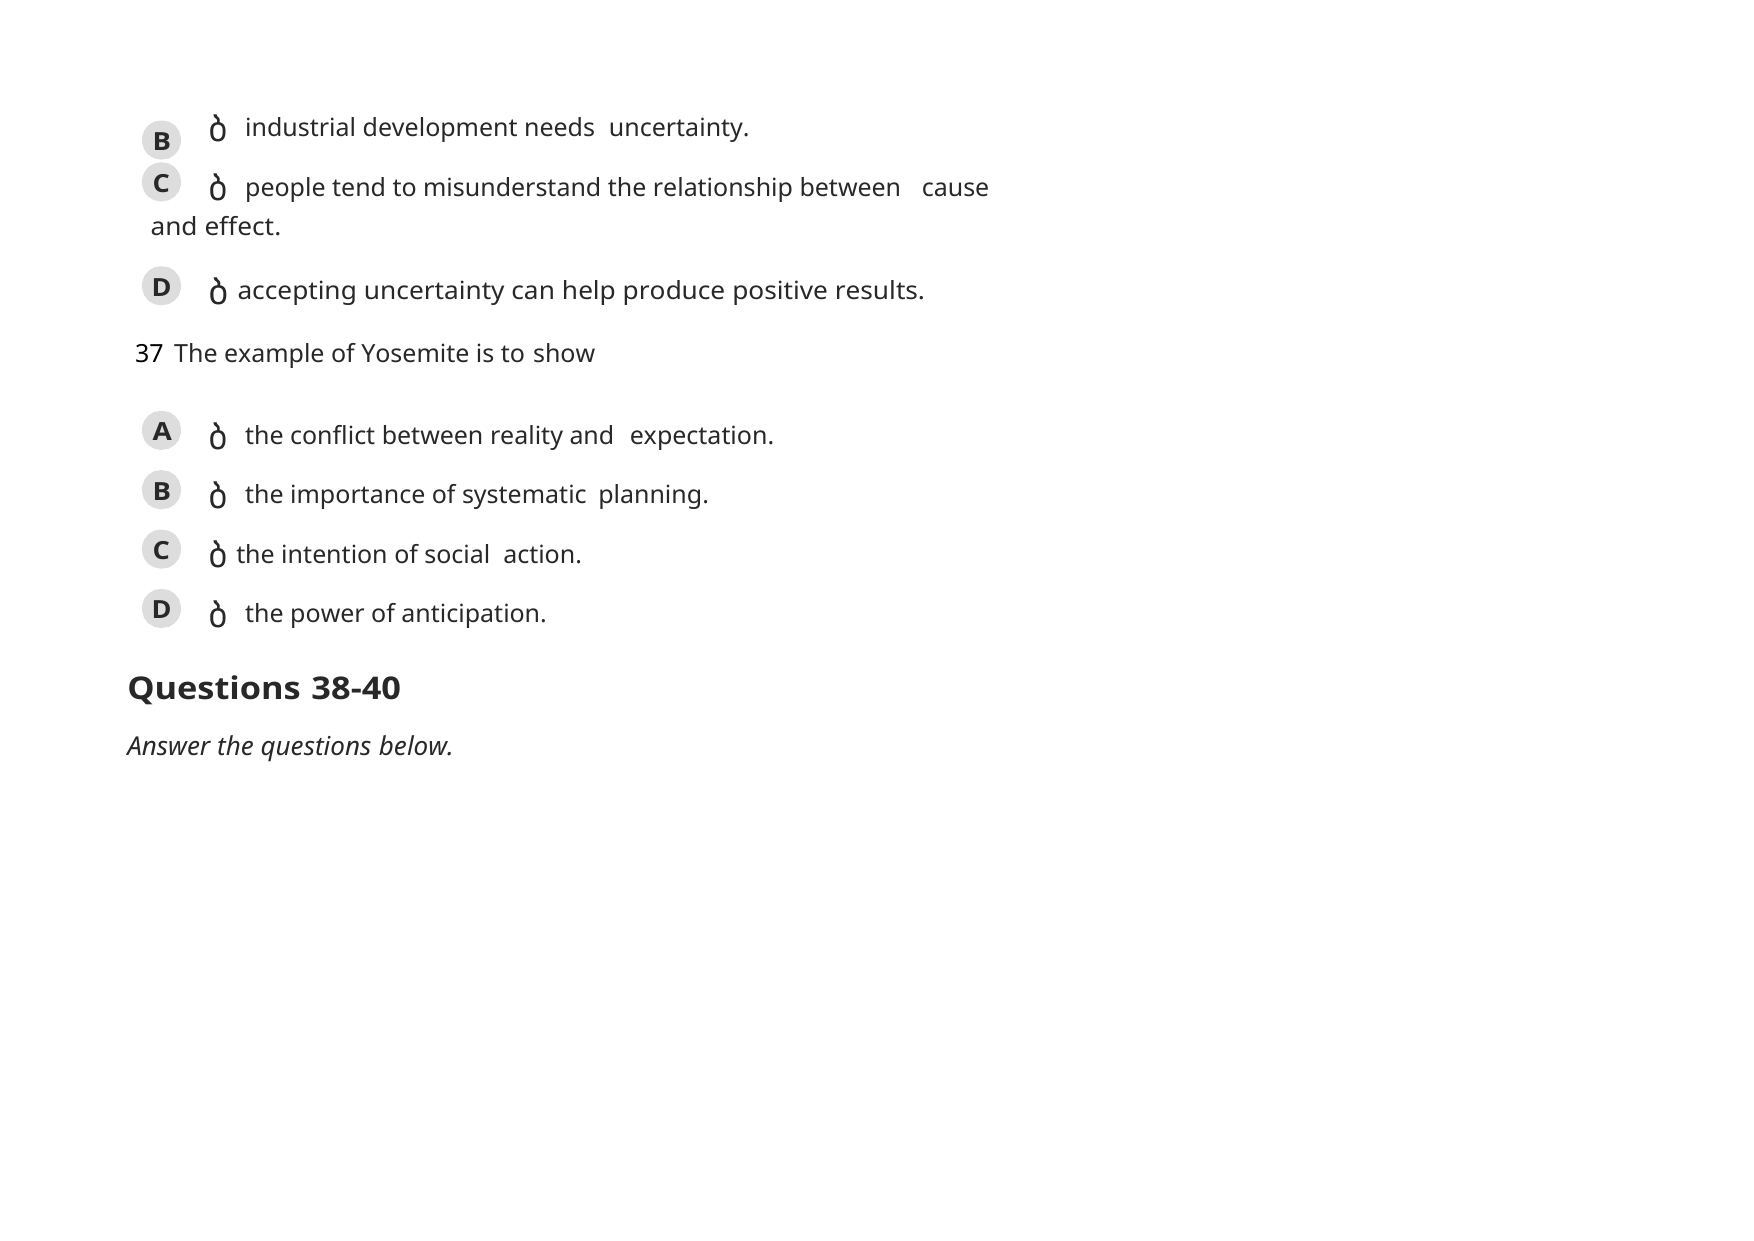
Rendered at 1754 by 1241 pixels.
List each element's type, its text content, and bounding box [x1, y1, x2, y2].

text  the importance of systematic planning. [208, 473, 1626, 515]
text and effect. [150, 209, 1626, 243]
text  the conflict between reality and expectation. [208, 414, 1626, 456]
subtitle Answer the questions below. [127, 727, 1626, 763]
text  accepting uncertainty can help produce positive results. [208, 269, 1626, 311]
text  the power of anticipation. [208, 592, 1626, 634]
list The example of Yosemite is to show [135, 335, 1626, 369]
text  people tend to misunderstand the relationship between cause [208, 166, 1626, 207]
text  the intention of social action. [208, 533, 1626, 575]
subtitle Questions 38-40 [127, 666, 1626, 709]
text  industrial development needs uncertainty. [208, 106, 1626, 148]
